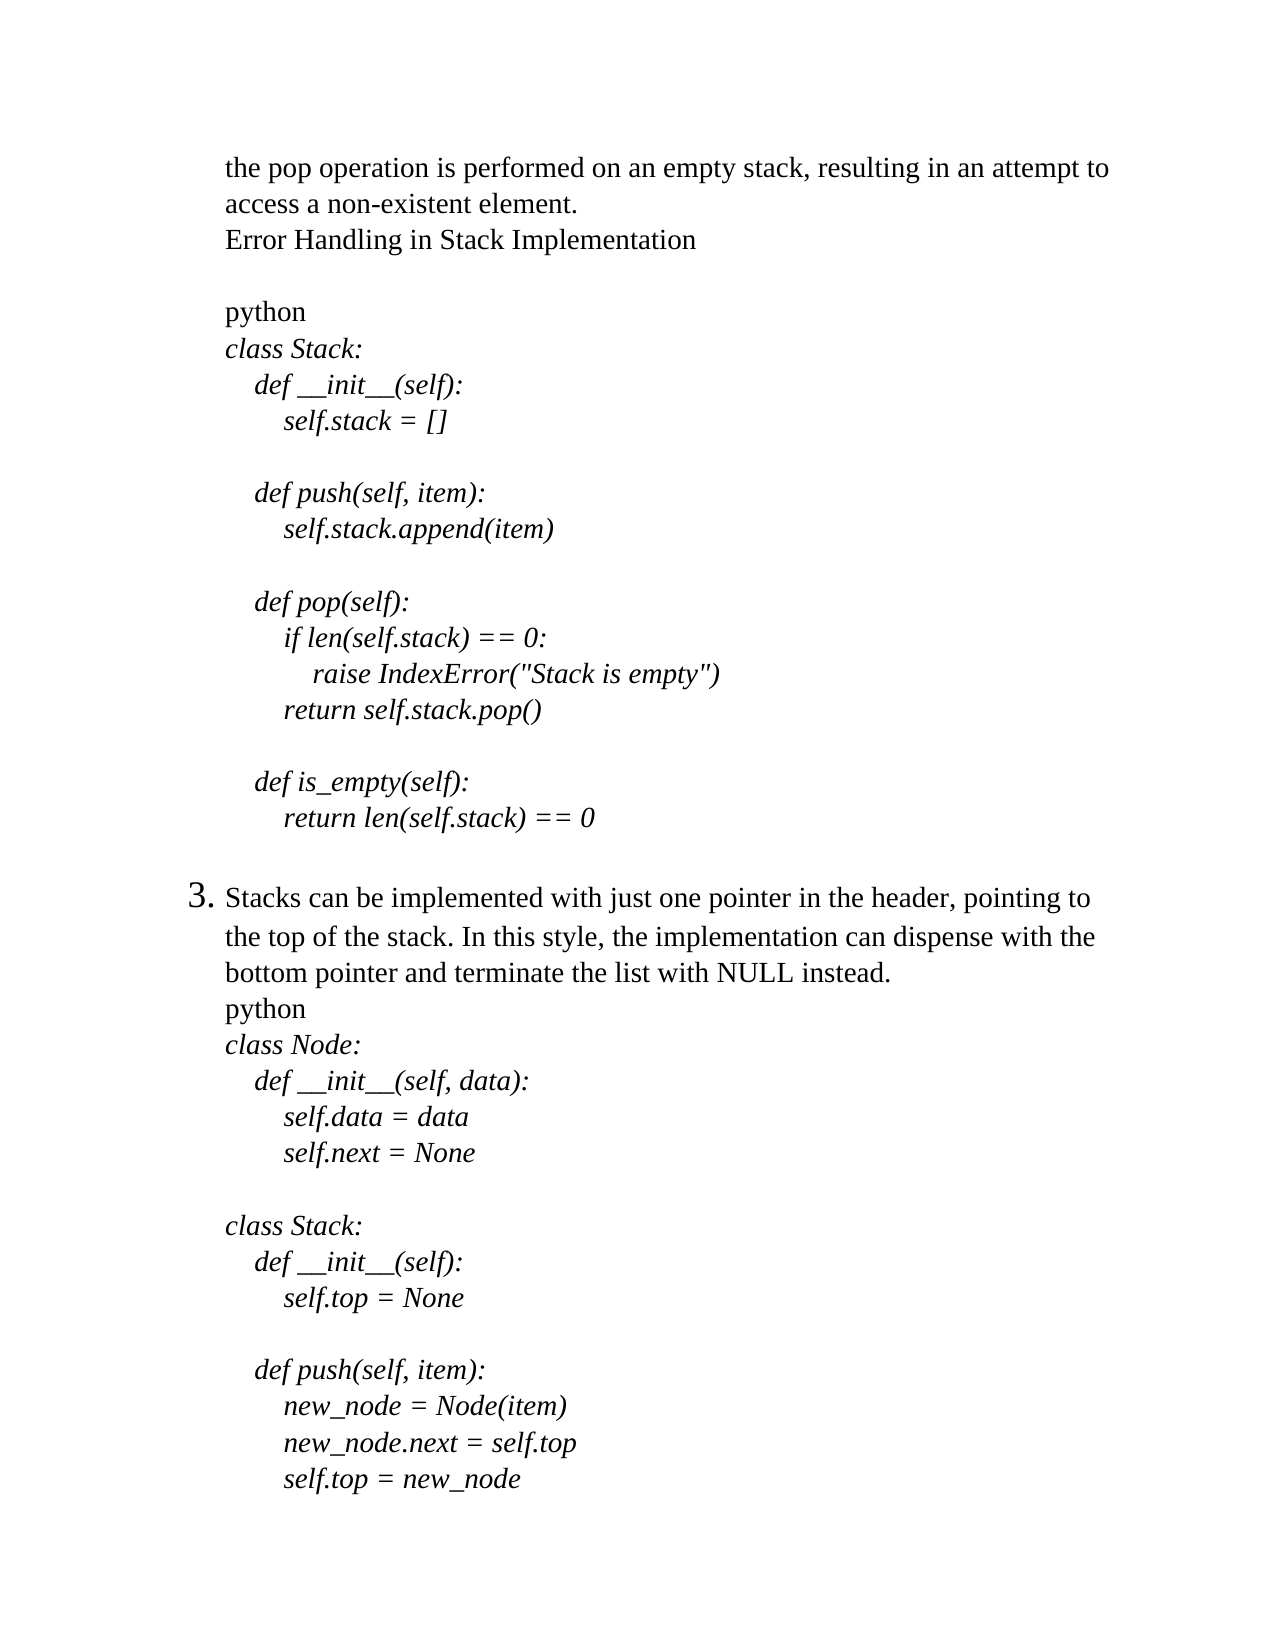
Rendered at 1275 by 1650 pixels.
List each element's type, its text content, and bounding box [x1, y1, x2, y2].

list class Stack: [225, 1208, 1125, 1241]
list raise IndexError("Stack is empty") [225, 656, 1125, 689]
list self.data = data [225, 1099, 1125, 1133]
list new_node.next = self.top [225, 1425, 1125, 1458]
list return self.stack.pop() [225, 692, 1125, 726]
list self.stack.append(item) [225, 511, 1125, 545]
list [187, 150, 1125, 220]
list new_node = Node(item) [225, 1388, 1125, 1422]
list def push(self, item): [225, 1352, 1125, 1386]
list if len(self.stack) == 0: [225, 620, 1125, 653]
list def __init__(self, data): [225, 1063, 1125, 1097]
list self.top = new_node [225, 1461, 1125, 1494]
list return len(self.stack) == 0 [225, 801, 1125, 834]
list def __init__(self): [225, 1244, 1125, 1277]
list def __init__(self): [225, 367, 1125, 400]
list self.top = None [225, 1280, 1125, 1314]
list self.stack = [] [225, 403, 1125, 437]
list def push(self, item): [225, 475, 1125, 509]
list def is_empty(self): [225, 764, 1125, 798]
list Stacks can be implemented with just one pointer in the header, pointing to the top of the stack. In this style, the implementation can dispense with the bottom pointer and terminate the list with NULL instead. [187, 873, 1125, 988]
list class Node: [225, 1027, 1125, 1061]
list self.next = None [225, 1136, 1125, 1169]
list class Stack: [225, 331, 1125, 364]
list def pop(self): [225, 584, 1125, 617]
list python [225, 991, 1125, 1024]
list Error Handling in Stack Implementation [225, 222, 1125, 256]
list python [225, 294, 1125, 328]
